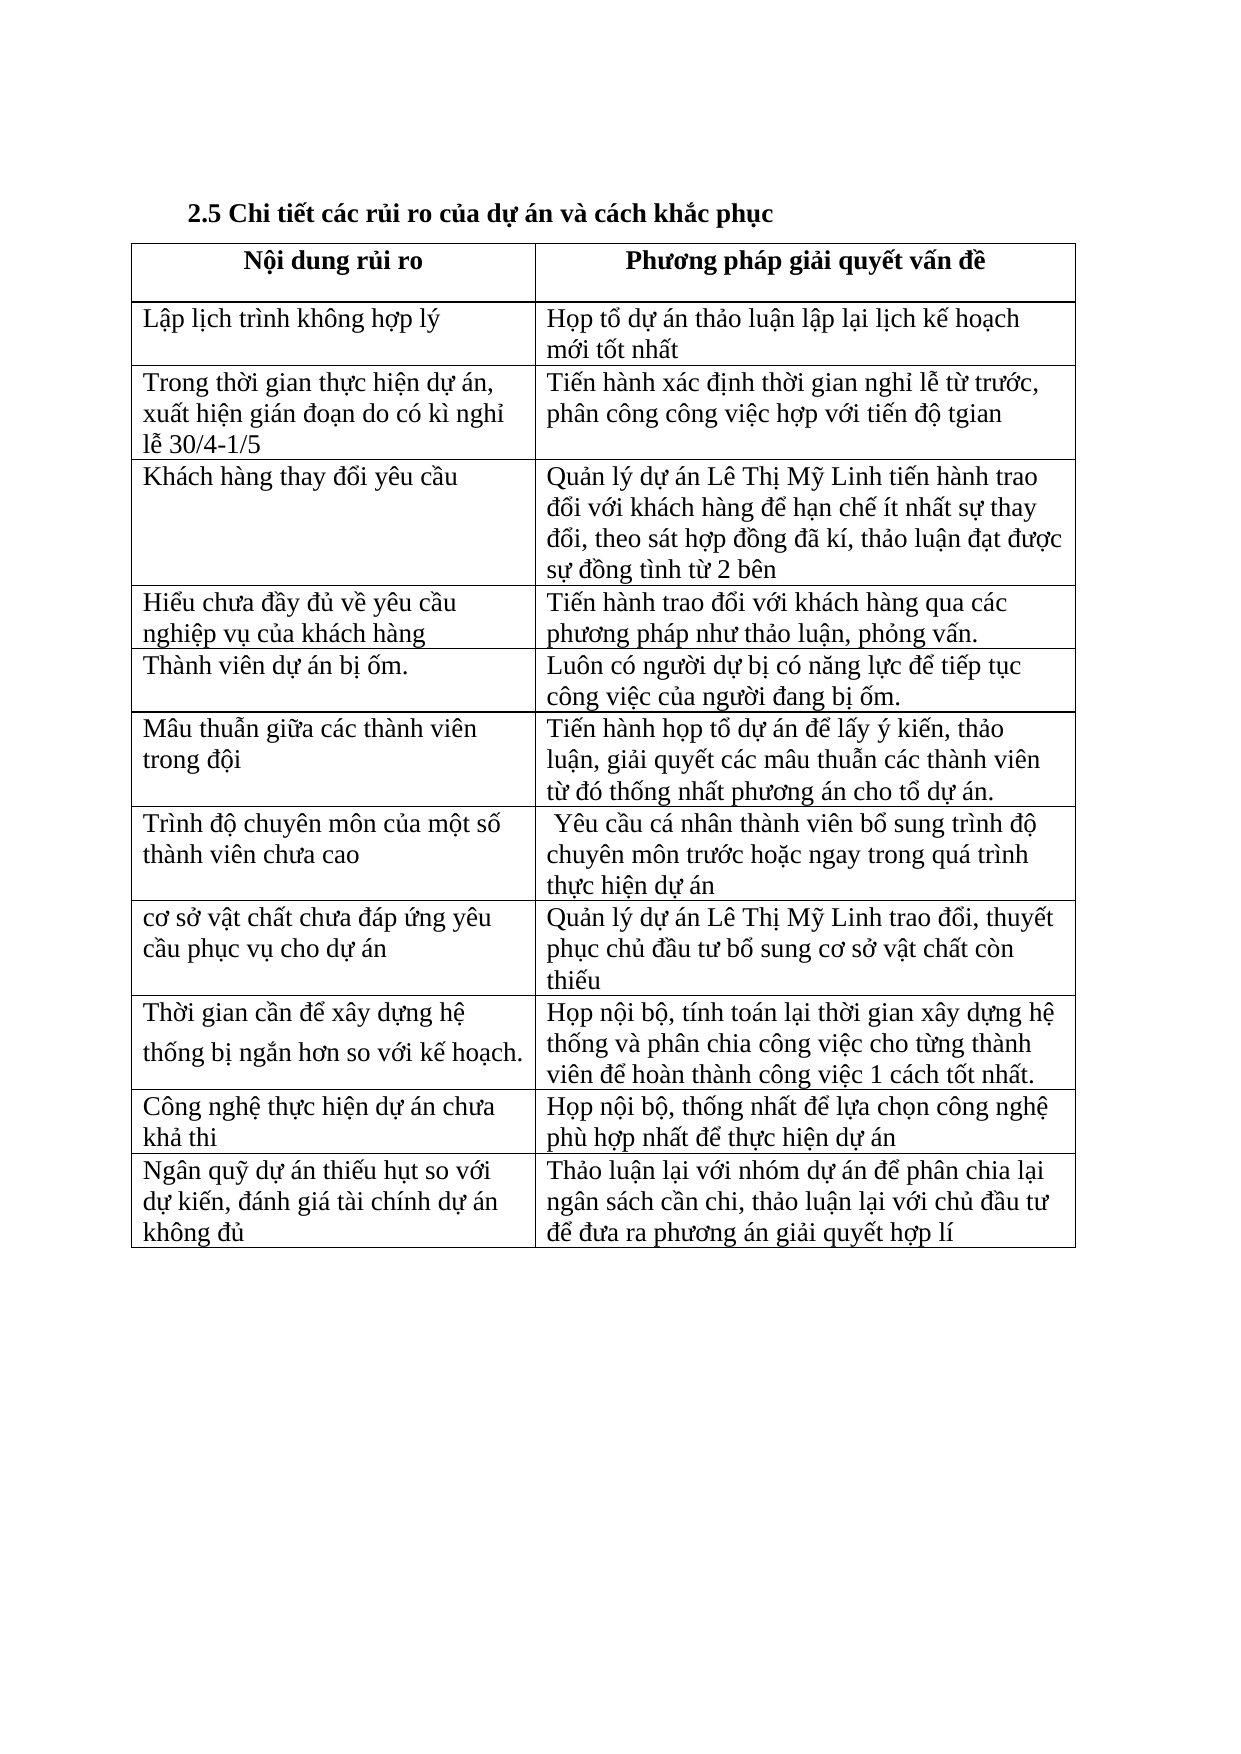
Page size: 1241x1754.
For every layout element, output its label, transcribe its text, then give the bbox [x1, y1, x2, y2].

table_cell Quản lý dự án Lê Thị Mỹ Linh trao đổi, thuyết phục chủ đầu tư bổ sung cơ sở vật chất còn thiếu [536, 901, 1075, 995]
table_cell Ngân quỹ dự án thiếu hụt so với dự kiến, đánh giá tài chính dự án không đủ [132, 1154, 535, 1247]
table_header Phương pháp giải quyết vấn đề [536, 244, 1075, 301]
table_header Nội dung rủi ro [132, 244, 535, 301]
table_cell Khách hàng thay đổi yêu cầu [132, 460, 535, 585]
table_cell Tiến hành trao đổi với khách hàng qua các phương pháp như thảo luận, phỏng vấn. [536, 586, 1075, 648]
table_cell Thảo luận lại với nhóm dự án để phân chia lại ngân sách cần chi, thảo luận lại với chủ đầu tư để đưa ra phương án giải quyết hợp lí [536, 1154, 1075, 1247]
list 2.5 Chi tiết các rủi ro của dự án và cách khắc phục [187, 197, 1053, 228]
table_cell Công nghệ thực hiện dự án chưa khả thi [132, 1090, 535, 1153]
table_cell Họp tổ dự án thảo luận lập lại lịch kế hoạch mới tốt nhất [536, 303, 1075, 365]
table_cell cơ sở vật chất chưa đáp ứng yêu cầu phục vụ cho dự án [132, 901, 535, 995]
table_cell Trình độ chuyên môn của một số thành viên chưa cao [132, 807, 535, 900]
table_cell Họp nội bộ, tính toán lại thời gian xây dựng hệ thống và phân chia công việc cho từng thành viên để hoàn thành công việc 1 cách tốt nhất. [536, 996, 1075, 1089]
table_cell Yêu cầu cá nhân thành viên bổ sung trình độ chuyên môn trước hoặc ngay trong quá trình thực hiện dự án [536, 807, 1075, 900]
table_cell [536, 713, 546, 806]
table_cell Tiến hành xác định thời gian nghỉ lễ từ trước, phân công công việc hợp với tiến độ tgian [536, 366, 1075, 459]
table_cell Hiểu chưa đầy đủ về yêu cầu nghiệp vụ của khách hàng [132, 586, 535, 648]
table_cell Thời gian cần để xây dựng hệ thống bị ngắn hơn so với kế hoạch. [132, 996, 535, 1089]
table_cell Quản lý dự án Lê Thị Mỹ Linh tiến hành trao đổi với khách hàng để hạn chế ít nhất sự thay đổi, theo sát hợp đồng đã kí, thảo luận đạt được sự đồng tình từ 2 bên [536, 460, 1075, 585]
table_cell Luôn có người dự bị có năng lực để tiếp tục công việc của người đang bị ốm. [536, 649, 1075, 711]
table_cell Mâu thuẫn giữa các thành viên trong đội [132, 713, 535, 806]
table_cell Trong thời gian thực hiện dự án, xuất hiện gián đoạn do có kì nghỉ lễ 30/4-1/5 [132, 366, 535, 459]
table_cell Thành viên dự án bị ốm. [132, 649, 535, 711]
table_cell Lập lịch trình không hợp lý [132, 303, 535, 365]
table_cell Họp nội bộ, thống nhất để lựa chọn công nghệ phù hợp nhất để thực hiện dự án [536, 1090, 1075, 1153]
